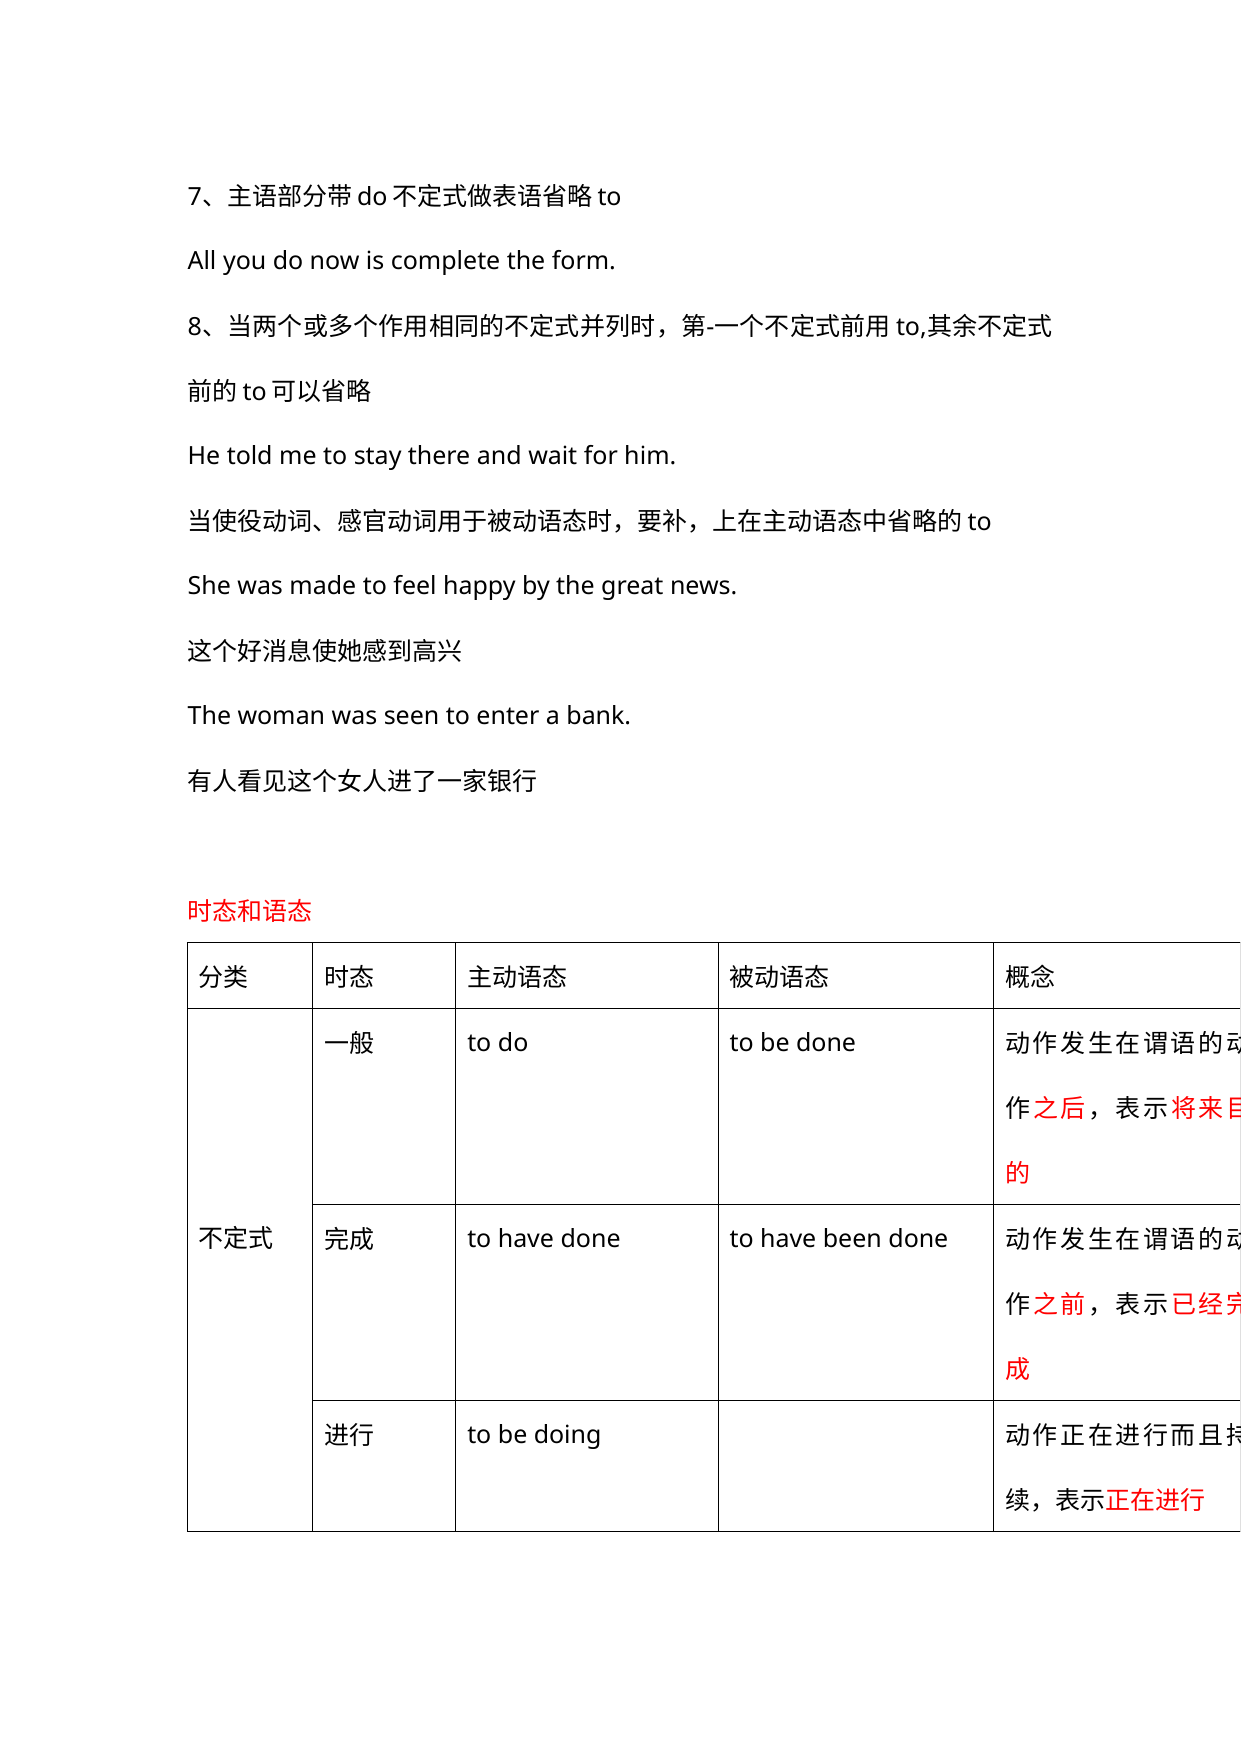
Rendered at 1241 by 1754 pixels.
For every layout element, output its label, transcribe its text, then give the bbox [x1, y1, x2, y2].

list 当使役动词、感官动词用于被动语态时，要补，上在主动语态中省略的to [187, 487, 1053, 552]
list 有人看见这个女人进了一家银行 [187, 747, 1053, 812]
table_header 分类 [188, 943, 312, 1008]
list 时态和语态 [187, 877, 1053, 942]
table_cell to have done [456, 1205, 718, 1400]
list 8、当两个或多个作用相同的不定式并列时，第-一个不定式前用to,其余不定式前的to可以省略 [187, 292, 1053, 422]
list The woman was seen to enter a bank. [187, 682, 1053, 747]
table_header 概念 [994, 943, 1240, 1008]
list He told me to stay there and wait for him. [187, 422, 1053, 487]
table_cell 动作发生在谓语的动作之后，表示将来目的 [994, 1009, 1240, 1204]
table_cell 进行 [313, 1401, 455, 1531]
table_header 被动语态 [719, 943, 993, 1008]
table_header 主动语态 [456, 943, 718, 1008]
table_cell 一般 [313, 1009, 455, 1204]
table_cell 不定式 [188, 1009, 312, 1531]
table_cell to have been done [719, 1205, 993, 1400]
list 7、主语部分带do不定式做表语省略to [187, 162, 1053, 227]
list All you do now is complete the form. [187, 227, 1053, 292]
table_cell [719, 1401, 993, 1531]
table_cell 动作发生在谓语的动作之前，表示已经完成 [994, 1205, 1240, 1400]
table_cell 完成 [313, 1205, 455, 1400]
list 这个好消息使她感到高兴 [187, 617, 1053, 682]
table_cell to be done [719, 1009, 993, 1204]
table_cell to do [456, 1009, 718, 1204]
table_cell 动作正在进行而且持续，表示正在进行 [994, 1401, 1240, 1531]
table_cell to be doing [456, 1401, 718, 1531]
table_header 时态 [313, 943, 455, 1008]
list She was made to feel happy by the great news. [187, 552, 1053, 617]
